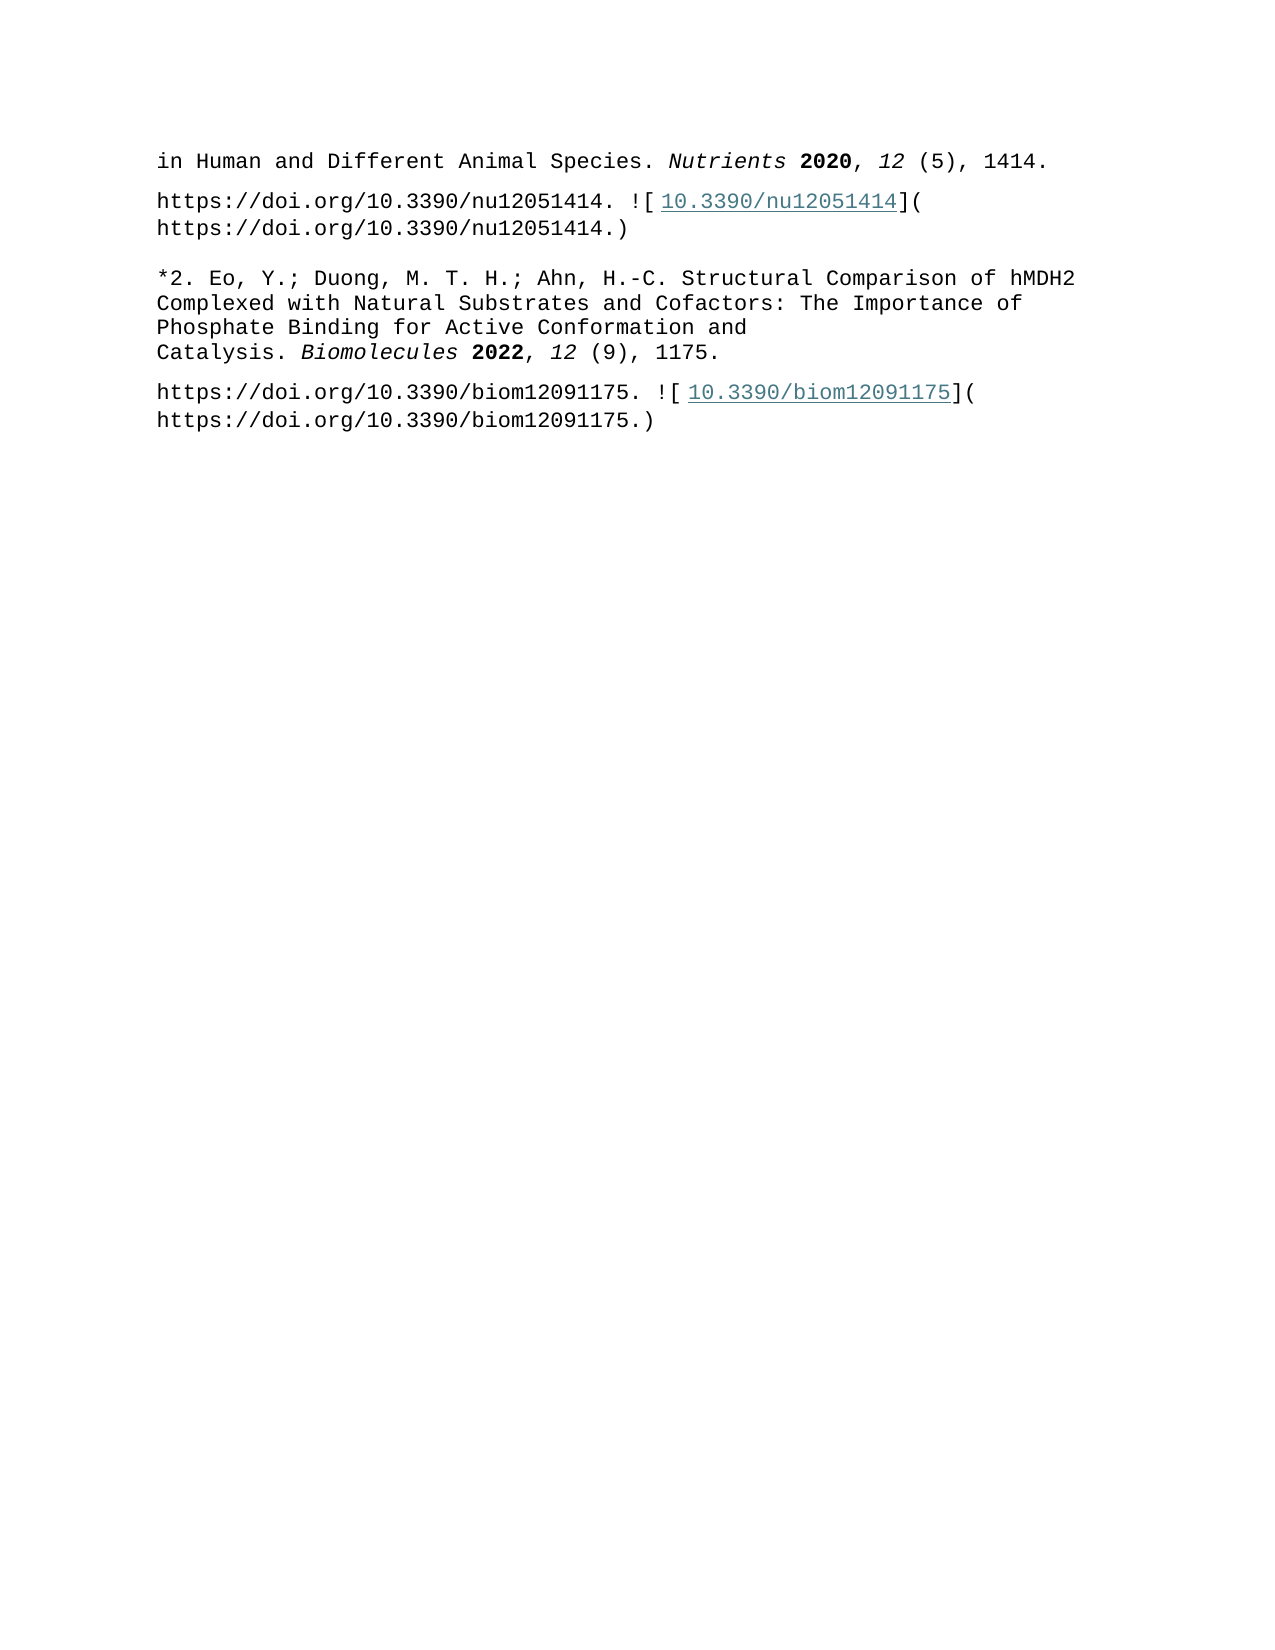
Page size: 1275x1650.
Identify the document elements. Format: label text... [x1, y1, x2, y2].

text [156, 150, 1118, 242]
text *2. Eo, Y.; Duong, M. T. H.; Ahn, H.-C. Structural Comparison of hMDH2 Complexed with Natural Substrates and Cofactors: The Importance of Phosphate Binding for Active Conformation and Catalysis. Biomolecules 2022, 12 (9), 1175. https://doi.org/10.3390/biom12091175. ![ 10.3390/biom12091175]( https://doi.org/10.3390/biom12091175.) [156, 267, 1118, 433]
